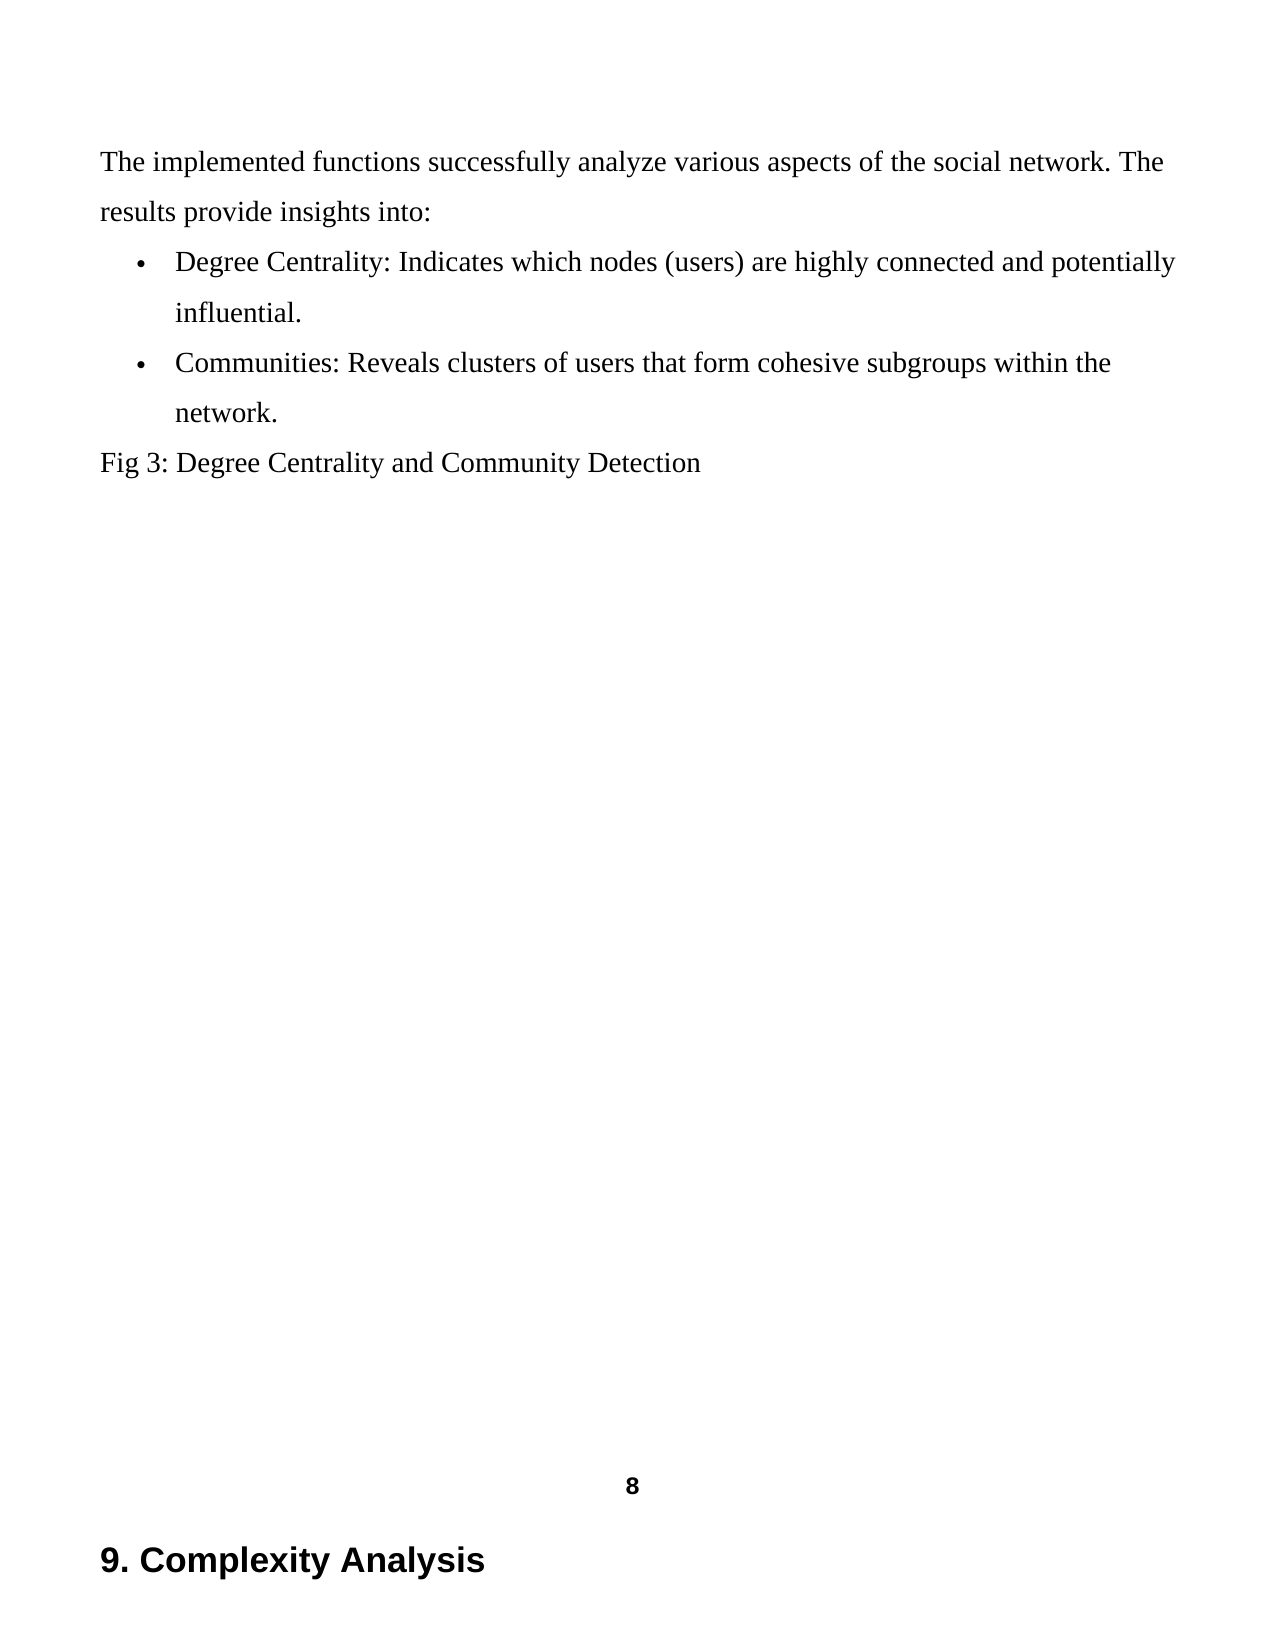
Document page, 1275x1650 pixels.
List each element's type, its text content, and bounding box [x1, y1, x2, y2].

text 8 [100, 1473, 1177, 1502]
text The implemented functions successfully analyze various aspects of the social network. The results provide insights into: [100, 144, 1177, 228]
list Communities: Reveals clusters of users that form cohesive subgroups within the network. [137, 345, 1177, 429]
list Degree Centrality: Indicates which nodes (users) are highly connected and potentially influential. [137, 244, 1177, 328]
text Fig 3: Degree Centrality and Community Detection [100, 446, 1177, 479]
text 9. Complexity Analysis [100, 1539, 1177, 1580]
